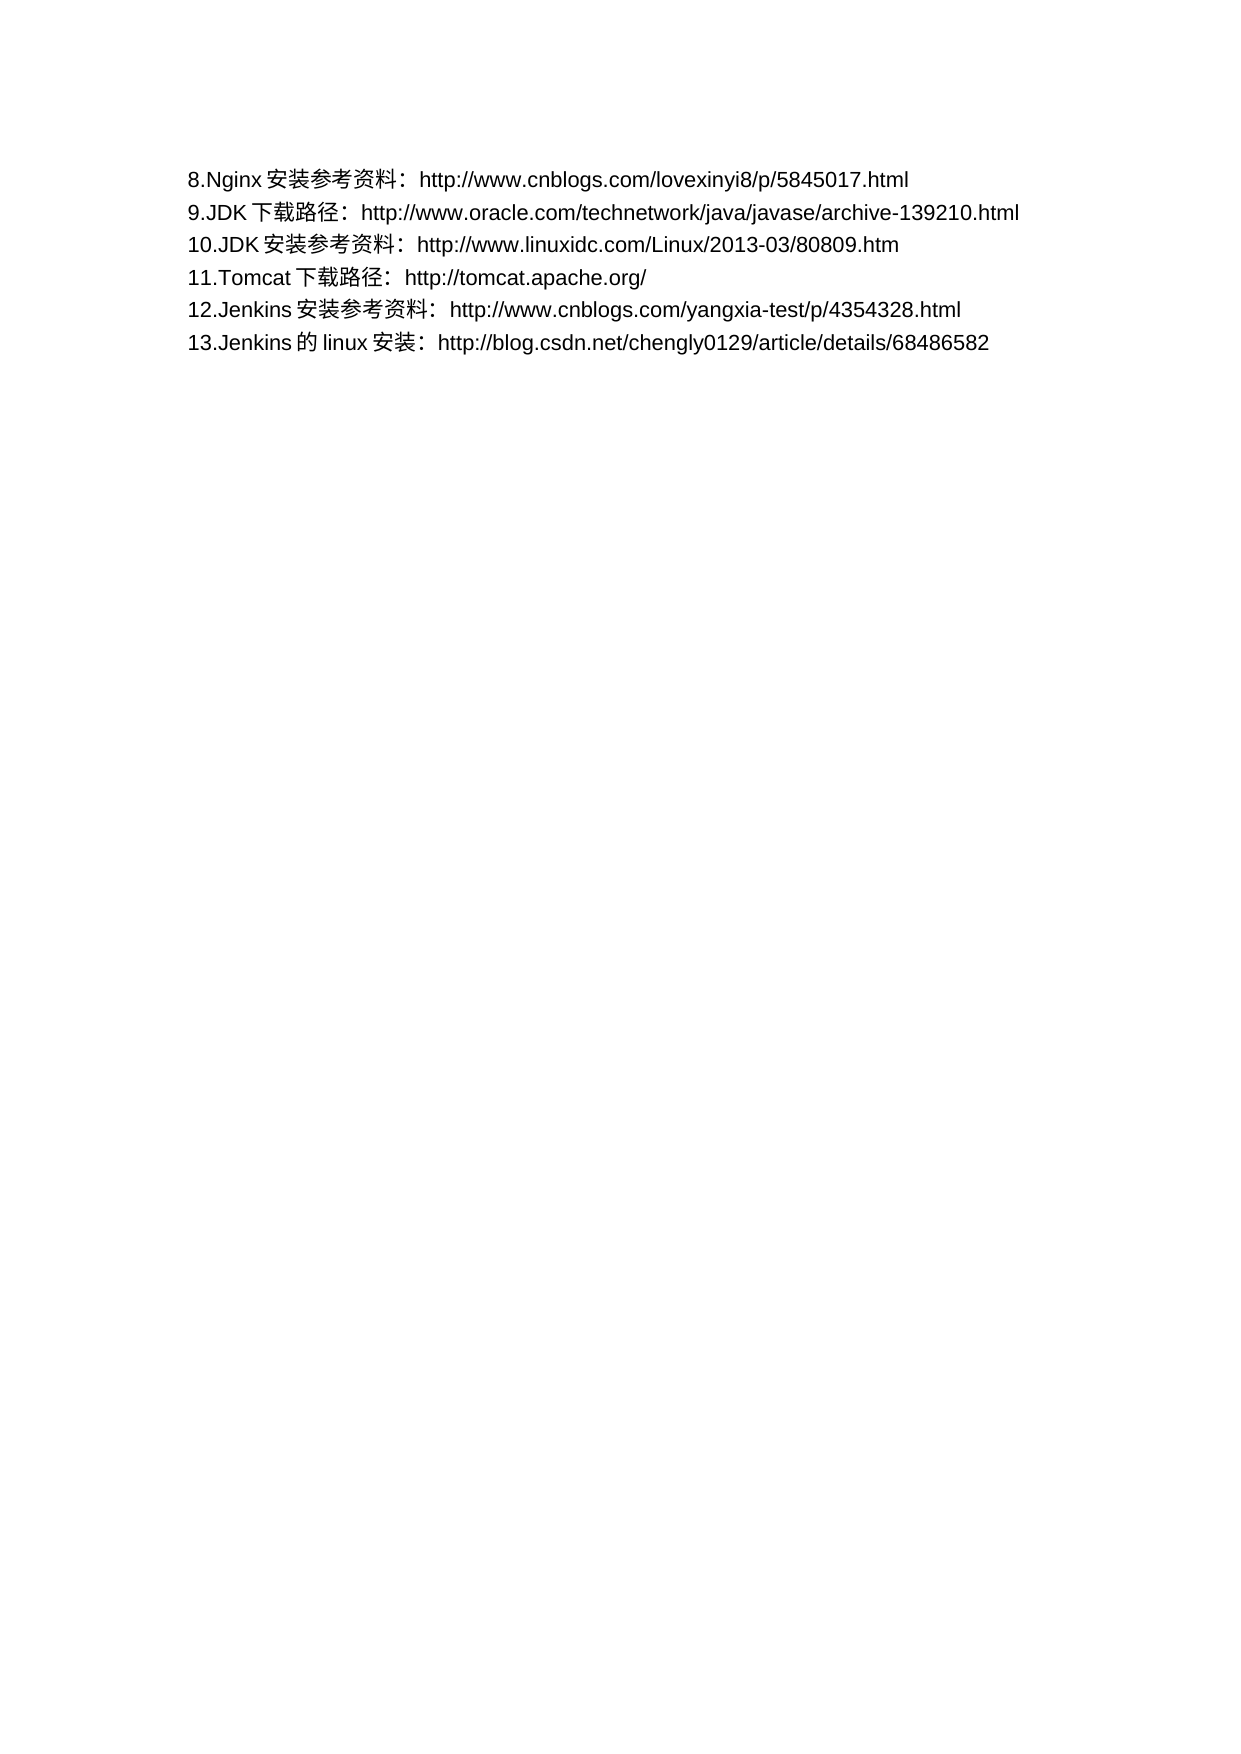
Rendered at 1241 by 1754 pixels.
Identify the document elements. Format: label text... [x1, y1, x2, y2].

list JDK安装参考资料：http://www.linuxidc.com/Linux/2013-03/80809.htm [187, 227, 1053, 259]
list Tomcat下载路径：http://tomcat.apache.org/ [187, 259, 1053, 292]
list JDK下载路径：http://www.oracle.com/technetwork/java/javase/archive-139210.html [187, 194, 1053, 227]
list Jenkins的linux安装：http://blog.csdn.net/chengly0129/article/details/68486582 [187, 324, 1053, 357]
list Nginx安装参考资料：http://www.cnblogs.com/lovexinyi8/p/5845017.html [187, 162, 1053, 194]
list Jenkins安装参考资料：http://www.cnblogs.com/yangxia-test/p/4354328.html [187, 292, 1053, 324]
